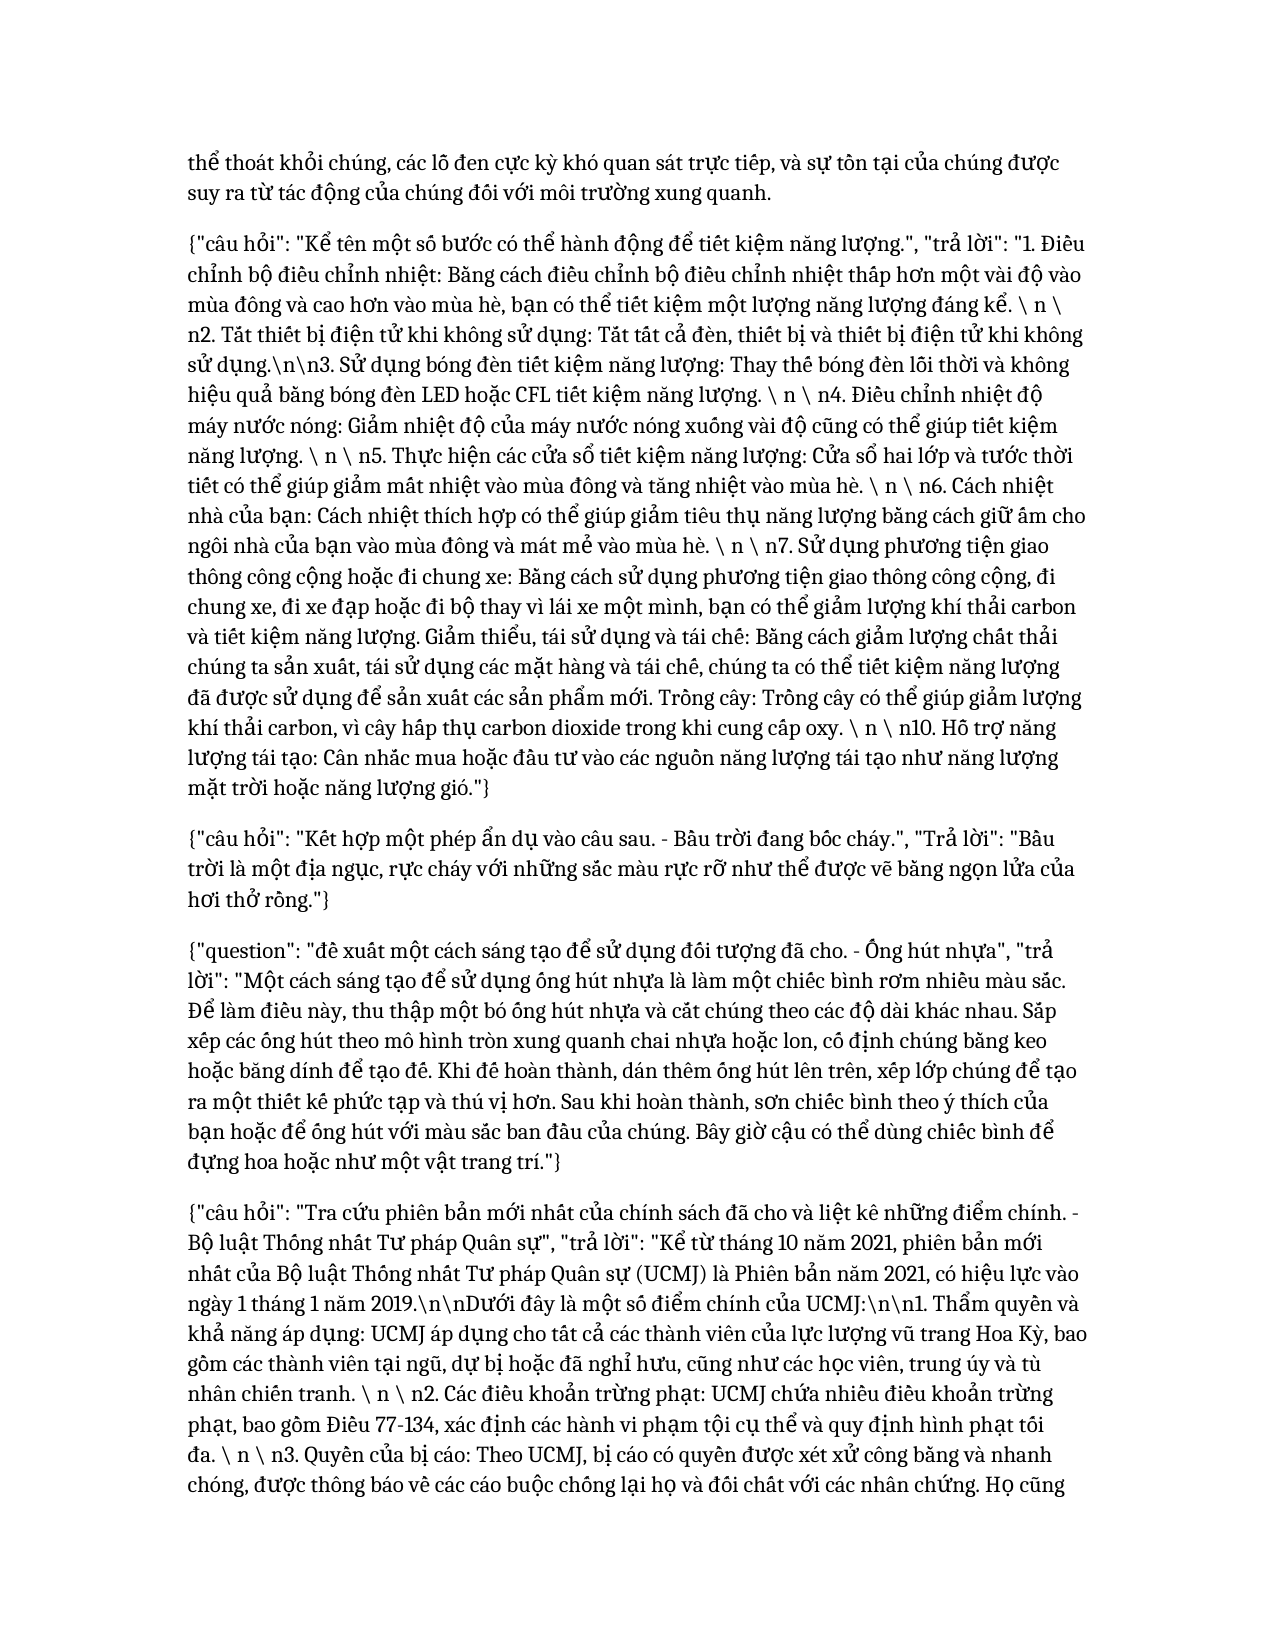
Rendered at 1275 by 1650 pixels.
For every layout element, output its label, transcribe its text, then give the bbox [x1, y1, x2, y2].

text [187, 150, 1087, 207]
text {"question": "đề xuất một cách sáng tạo để sử dụng đối tượng đã cho. - Ống hút nhựa", "trả lời": "Một cách sáng tạo để sử dụng ống hút nhựa là làm một chiếc bình rơm nhiều màu sắc. Để làm điều này, thu thập một bó ống hút nhựa và cắt chúng theo các độ dài khác nhau. Sắp xếp các ống hút theo mô hình tròn xung quanh chai nhựa hoặc lon, cố định chúng bằng keo hoặc băng dính để tạo đế. Khi đế hoàn thành, dán thêm ống hút lên trên, xếp lớp chúng để tạo ra một thiết kế phức tạp và thú vị hơn. Sau khi hoàn thành, sơn chiếc bình theo ý thích của bạn hoặc để ống hút với màu sắc ban đầu của chúng. Bây giờ cậu có thể dùng chiếc bình để đựng hoa hoặc như một vật trang trí."} [187, 937, 1087, 1175]
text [187, 1200, 1087, 1498]
text {"câu hỏi": "Kể tên một số bước có thể hành động để tiết kiệm năng lượng.", "trả lời": "1. Điều chỉnh bộ điều chỉnh nhiệt: Bằng cách điều chỉnh bộ điều chỉnh nhiệt thấp hơn một vài độ vào mùa đông và cao hơn vào mùa hè, bạn có thể tiết kiệm một lượng năng lượng đáng kể. \ n \ n2. Tắt thiết bị điện tử khi không sử dụng: Tắt tất cả đèn, thiết bị và thiết bị điện tử khi không sử dụng.\n\n3. Sử dụng bóng đèn tiết kiệm năng lượng: Thay thế bóng đèn lỗi thời và không hiệu quả bằng bóng đèn LED hoặc CFL tiết kiệm năng lượng. \ n \ n4. Điều chỉnh nhiệt độ máy nước nóng: Giảm nhiệt độ của máy nước nóng xuống vài độ cũng có thể giúp tiết kiệm năng lượng. \ n \ n5. Thực hiện các cửa sổ tiết kiệm năng lượng: Cửa sổ hai lớp và tước thời tiết có thể giúp giảm mất nhiệt vào mùa đông và tăng nhiệt vào mùa hè. \ n \ n6. Cách nhiệt nhà của bạn: Cách nhiệt thích hợp có thể giúp giảm tiêu thụ năng lượng bằng cách giữ ấm cho ngôi nhà của bạn vào mùa đông và mát mẻ vào mùa hè. \ n \ n7. Sử dụng phương tiện giao thông công cộng hoặc đi chung xe: Bằng cách sử dụng phương tiện giao thông công cộng, đi chung xe, đi xe đạp hoặc đi bộ thay vì lái xe một mình, bạn có thể giảm lượng khí thải carbon và tiết kiệm năng lượng. Giảm thiểu, tái sử dụng và tái chế: Bằng cách giảm lượng chất thải chúng ta sản xuất, tái sử dụng các mặt hàng và tái chế, chúng ta có thể tiết kiệm năng lượng đã được sử dụng để sản xuất các sản phẩm mới. Trồng cây: Trồng cây có thể giúp giảm lượng khí thải carbon, vì cây hấp thụ carbon dioxide trong khi cung cấp oxy. \ n \ n10. Hỗ trợ năng lượng tái tạo: Cân nhắc mua hoặc đầu tư vào các nguồn năng lượng tái tạo như năng lượng mặt trời hoặc năng lượng gió."} [187, 231, 1087, 801]
text {"câu hỏi": "Kết hợp một phép ẩn dụ vào câu sau. - Bầu trời đang bốc cháy.", "Trả lời": "Bầu trời là một địa ngục, rực cháy với những sắc màu rực rỡ như thể được vẽ bằng ngọn lửa của hơi thở rồng."} [187, 826, 1087, 913]
